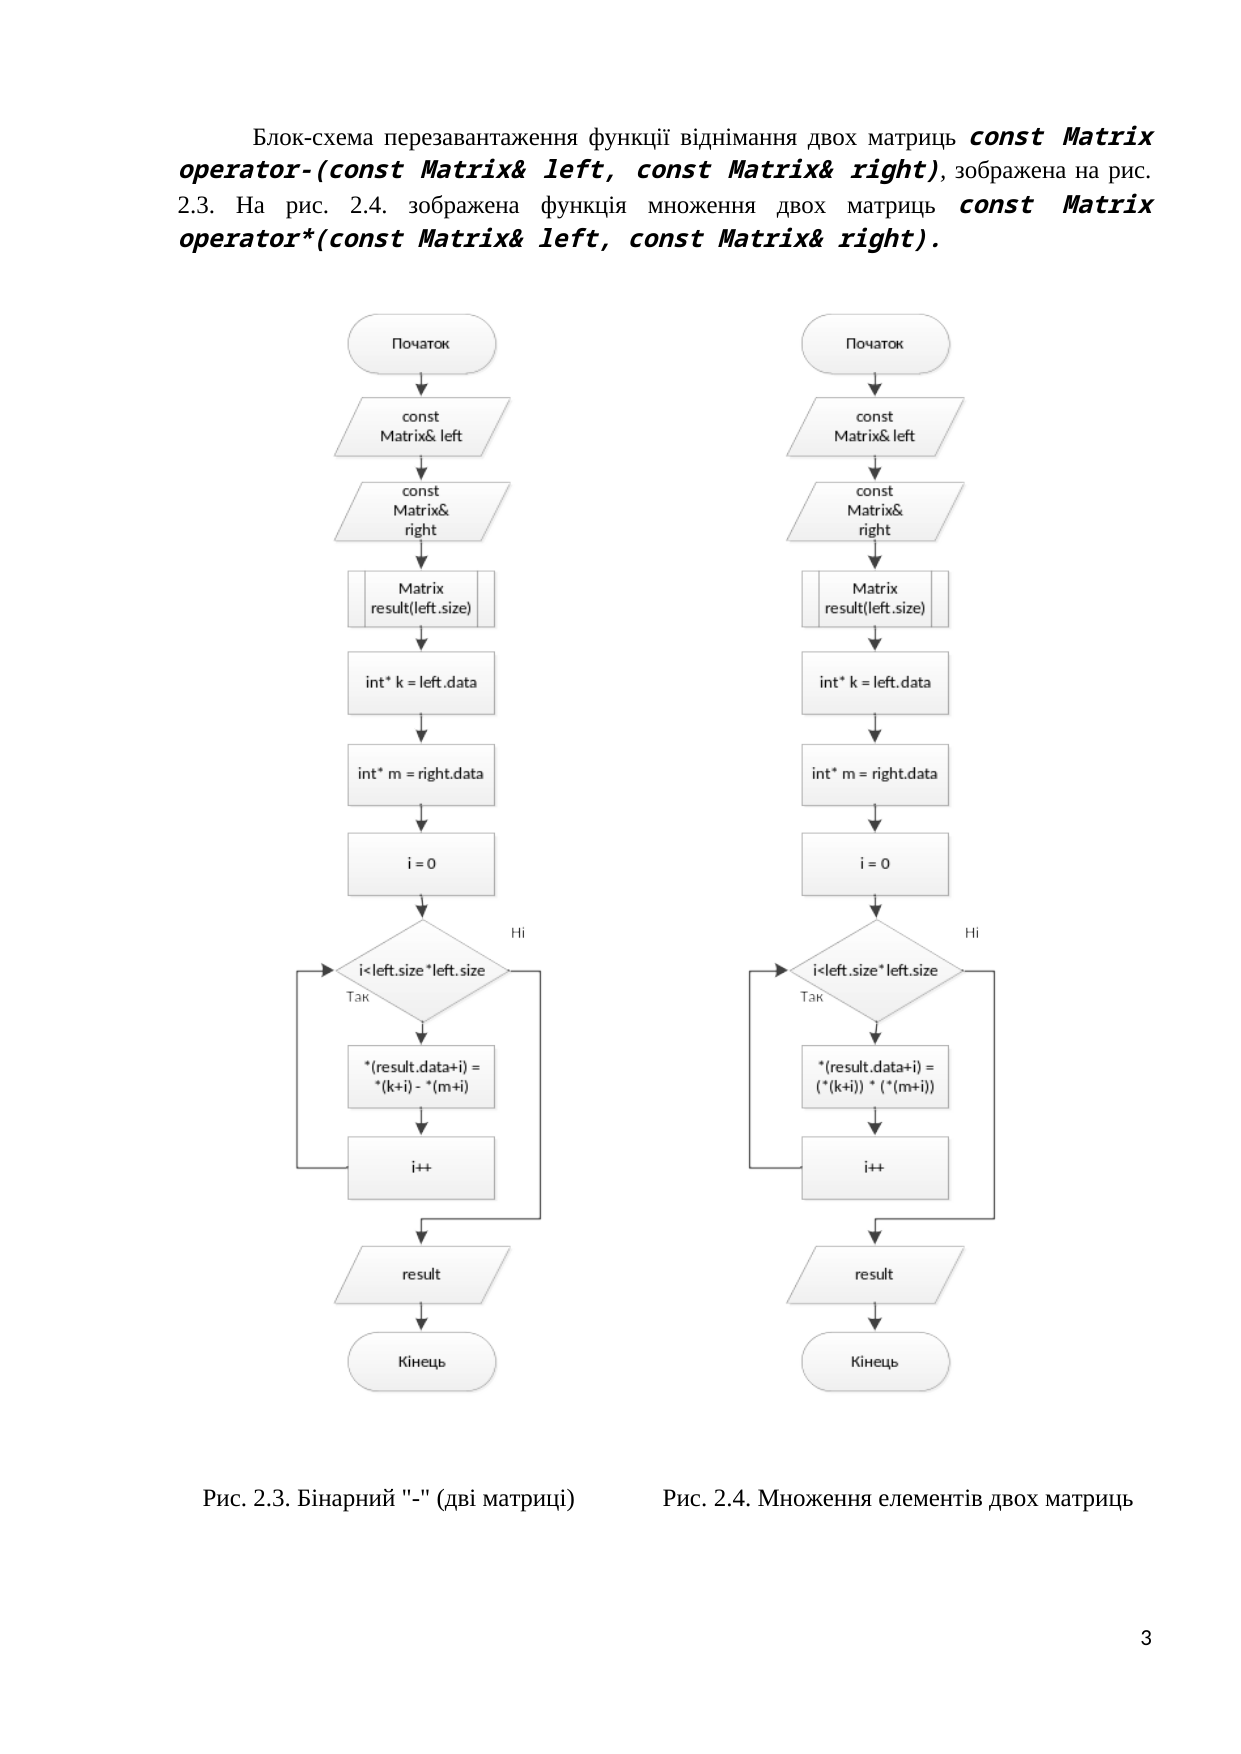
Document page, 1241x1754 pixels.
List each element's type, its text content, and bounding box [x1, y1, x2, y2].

text Блок-схема перезавантаження функції віднімання двох матриць const Matrix operator-(const Matrix& left, const Matrix& right), зображена на рис. 2.3. На рис. 2.4. зображена функція множення двох матриць const Matrix operator*(const Matrix& left, const Matrix& right). [177, 118, 1152, 254]
text Рис. 2.3. Бінарний "-" (дві матриці) Рис. 2.4. Множення елементів двох матриць [177, 1483, 1152, 1511]
